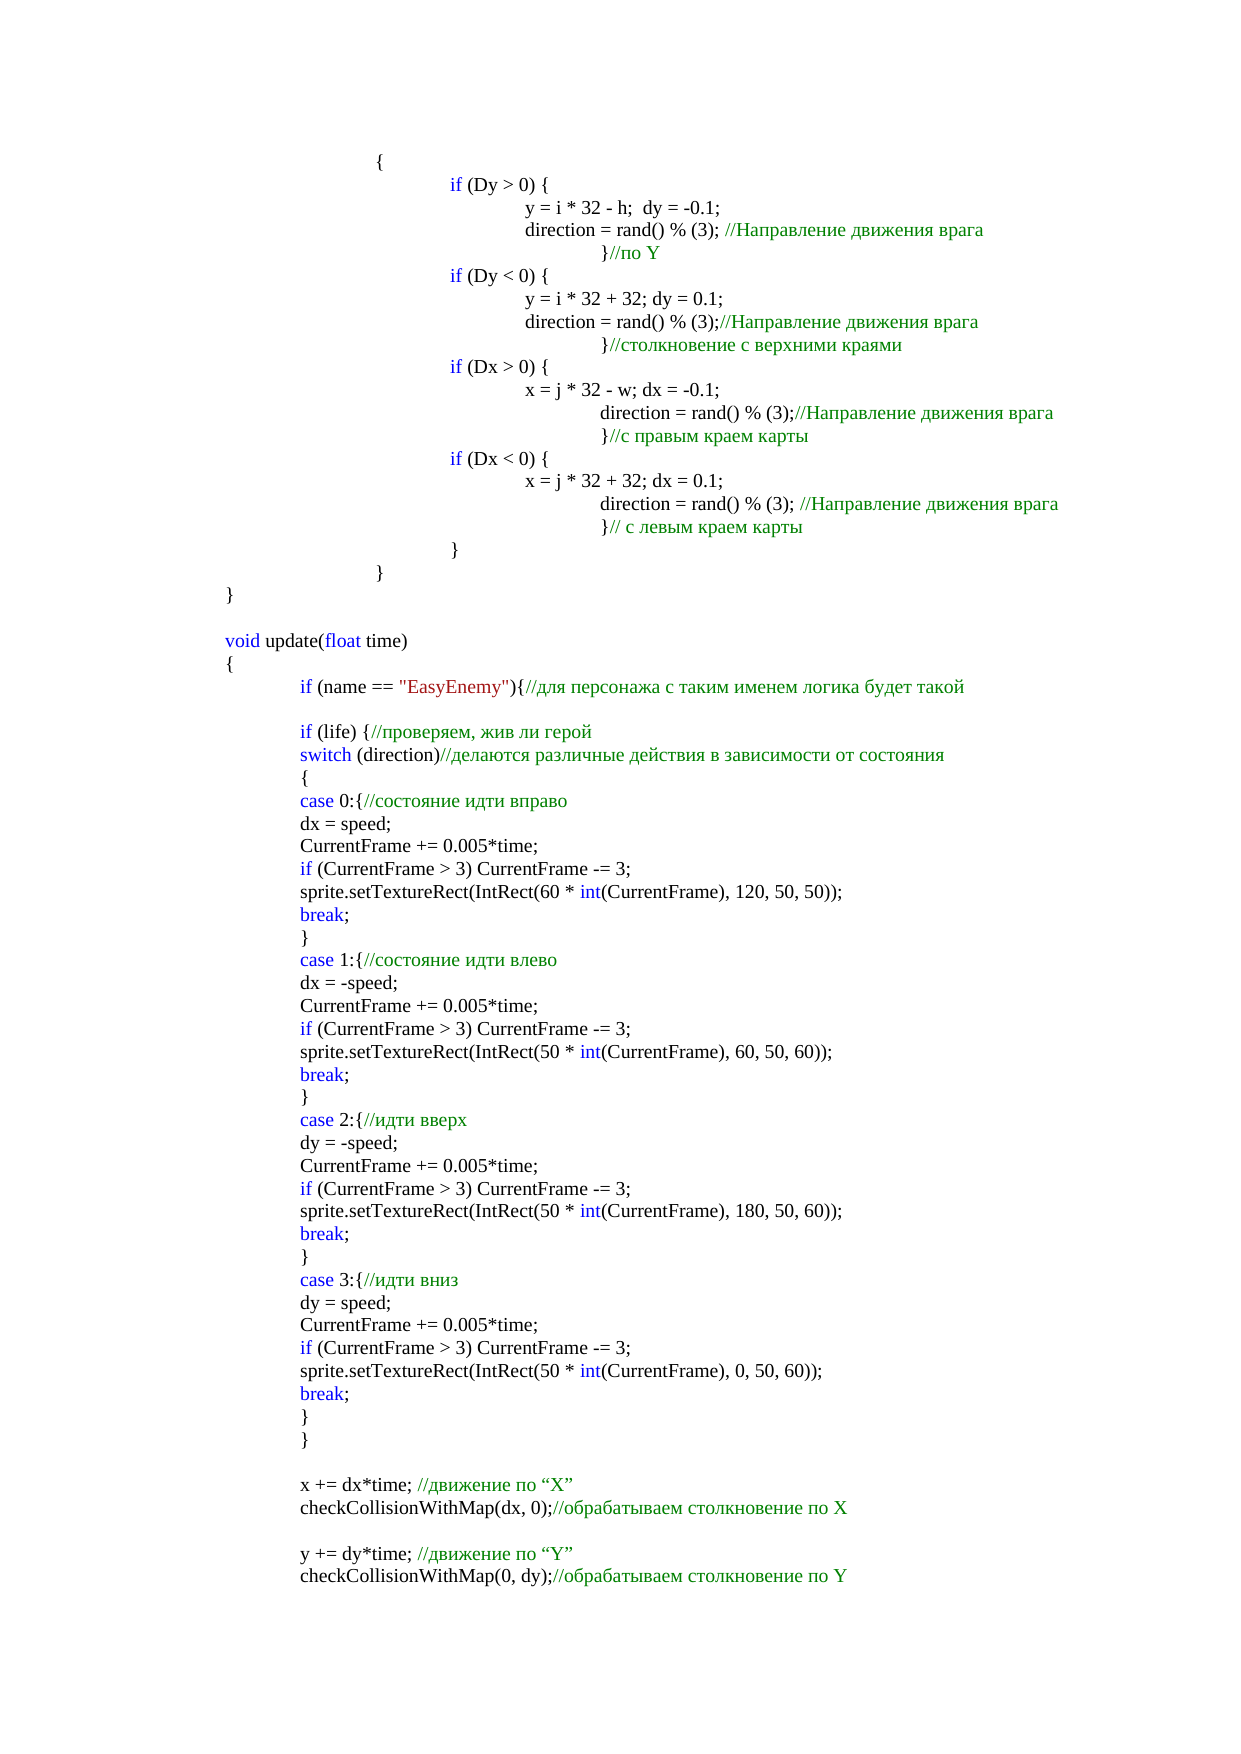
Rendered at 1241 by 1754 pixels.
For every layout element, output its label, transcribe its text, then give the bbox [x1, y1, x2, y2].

text } [150, 1085, 1090, 1108]
text } [150, 1245, 1090, 1268]
text sprite.setTextureRect(IntRect(50 * int(CurrentFrame), 0, 50, 60)); [150, 1359, 1090, 1382]
text } [150, 926, 1090, 948]
text direction = rand() % (3);//Направление движения врага [150, 401, 1090, 424]
text if (CurrentFrame > 3) CurrentFrame -= 3; [150, 1336, 1090, 1359]
text CurrentFrame += 0.005*time; [150, 1313, 1090, 1336]
text }//с правым краем карты [150, 424, 1090, 447]
text } [150, 538, 1090, 561]
text x += dx*time; //движение по “X” [150, 1473, 1090, 1496]
text dx = -speed; [150, 971, 1090, 994]
text x = j * 32 - w; dx = -0.1; [150, 378, 1090, 401]
text if (CurrentFrame > 3) CurrentFrame -= 3; [150, 857, 1090, 880]
text break; [150, 1382, 1090, 1405]
text } [150, 561, 1090, 583]
text y = i * 32 - h; dy = -0.1; [150, 196, 1090, 218]
text dy = -speed; [150, 1131, 1090, 1154]
text }//по Y [150, 241, 1090, 264]
text x = j * 32 + 32; dx = 0.1; [150, 469, 1090, 492]
text if (life) {//проверяем, жив ли герой [150, 720, 1090, 743]
text checkCollisionWithMap(dx, 0);//обрабатываем столкновение по Х [150, 1496, 1090, 1519]
text { [150, 150, 1090, 173]
text case 2:{//идти вверх [150, 1108, 1090, 1131]
text if (name == "EasyEnemy"){//для персонажа с таким именем логика будет такой [150, 675, 1090, 697]
text if (Dy < 0) { [150, 264, 1090, 287]
text break; [150, 1222, 1090, 1245]
text if (CurrentFrame > 3) CurrentFrame -= 3; [150, 1177, 1090, 1199]
text if (Dx > 0) { [150, 355, 1090, 378]
text if (Dy > 0) { [150, 173, 1090, 196]
text CurrentFrame += 0.005*time; [150, 994, 1090, 1017]
text sprite.setTextureRect(IntRect(60 * int(CurrentFrame), 120, 50, 50)); [150, 880, 1090, 903]
text break; [150, 1062, 1090, 1085]
text case 3:{//идти вниз [150, 1268, 1090, 1291]
text checkCollisionWithMap(0, dy);//обрабатываем столкновение по Y [150, 1564, 1090, 1587]
text { [150, 766, 1090, 789]
text direction = rand() % (3);//Направление движения врага [150, 310, 1090, 332]
text case 0:{//состояние идти вправо [150, 789, 1090, 812]
text }//столкновение с верхними краями [150, 332, 1090, 355]
text if (CurrentFrame > 3) CurrentFrame -= 3; [150, 1017, 1090, 1040]
text if (Dx < 0) { [150, 447, 1090, 469]
text }// с левым краем карты [150, 515, 1090, 538]
text CurrentFrame += 0.005*time; [150, 1154, 1090, 1177]
text { [150, 652, 1090, 675]
text switch (direction)//делаются различные действия в зависимости от состояния [150, 743, 1090, 766]
text y += dy*time; //движение по “Y” [150, 1542, 1090, 1564]
text dy = speed; [150, 1291, 1090, 1313]
text } [150, 1405, 1090, 1427]
text sprite.setTextureRect(IntRect(50 * int(CurrentFrame), 180, 50, 60)); [150, 1199, 1090, 1222]
text direction = rand() % (3); //Направление движения врага [150, 492, 1090, 515]
text } [150, 1427, 1090, 1450]
text dx = speed; [150, 812, 1090, 834]
text y = i * 32 + 32; dy = 0.1; [150, 287, 1090, 310]
text } [150, 583, 1090, 606]
text case 1:{//состояние идти влево [150, 948, 1090, 971]
text void update(float time) [150, 629, 1090, 652]
text break; [150, 903, 1090, 926]
text sprite.setTextureRect(IntRect(50 * int(CurrentFrame), 60, 50, 60)); [150, 1040, 1090, 1062]
text direction = rand() % (3); //Направление движения врага [150, 218, 1090, 241]
text CurrentFrame += 0.005*time; [150, 834, 1090, 857]
